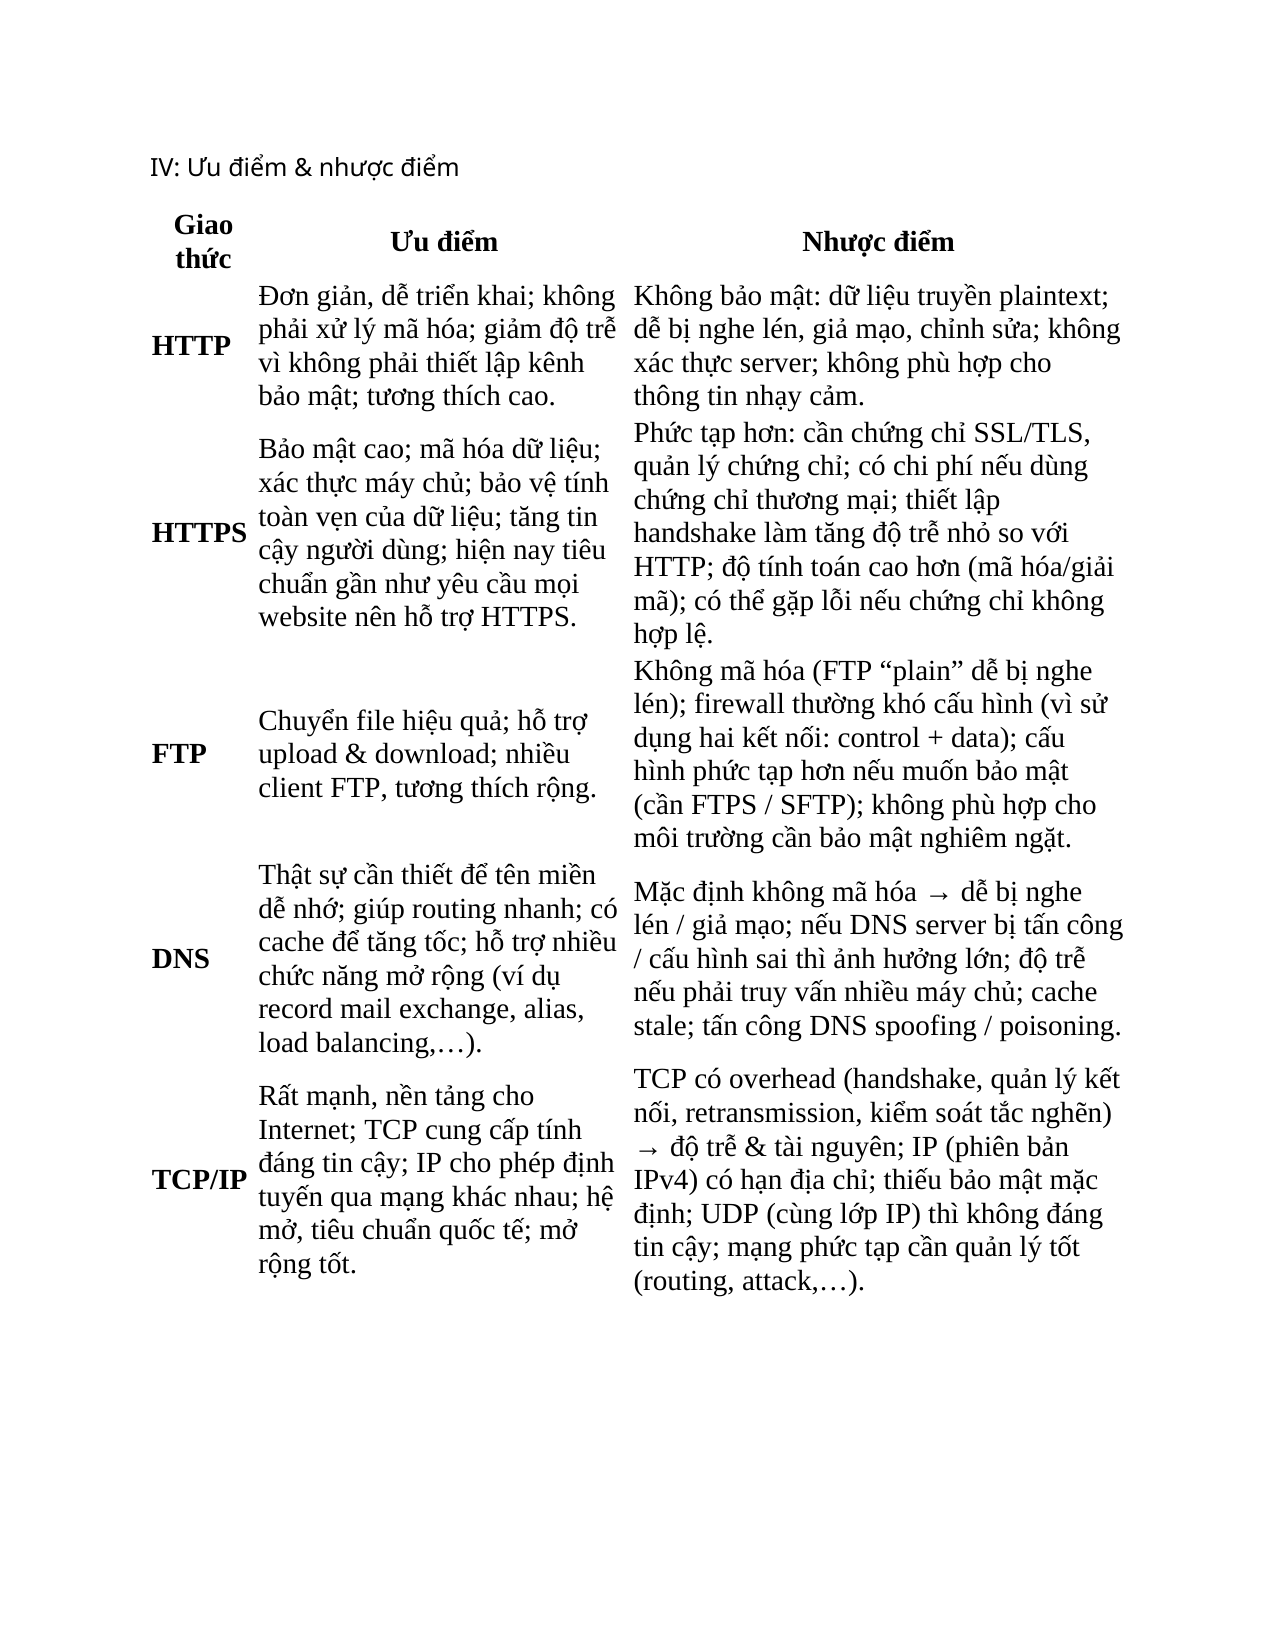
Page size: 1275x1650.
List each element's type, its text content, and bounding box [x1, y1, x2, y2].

table_cell Phức tạp hơn: cần chứng chỉ SSL/TLS, quản lý chứng chỉ; có chi phí nếu dùng chứng chỉ thương mại; thiết lập handshake làm tăng độ trễ nhỏ so với HTTP; độ tính toán cao hơn (mã hóa/giải mã); có thể gặp lỗi nếu chứng chỉ không hợp lệ. [632, 413, 1125, 651]
table_cell Rất mạnh, nền tảng cho Internet; TCP cung cấp tính đáng tin cậy; IP cho phép định tuyến qua mạng khác nhau; hệ mở, tiêu chuẩn quốc tế; mở rộng tốt. [257, 1060, 632, 1298]
table_cell HTTPS [150, 413, 257, 651]
table_cell Mặc định không mã hóa → dễ bị nghe lén / giả mạo; nếu DNS server bị tấn công / cấu hình sai thì ảnh hưởng lớn; độ trễ nếu phải truy vấn nhiều máy chủ; cache stale; tấn công DNS spoofing / poisoning. [632, 856, 1125, 1060]
table_cell Không mã hóa (FTP “plain” dễ bị nghe lén); firewall thường khó cấu hình (vì sử dụng hai kết nối: control + data); cấu hình phức tạp hơn nếu muốn bảo mật (cần FTPS / SFTP); không phù hợp cho môi trường cần bảo mật nghiêm ngặt. [632, 651, 1125, 856]
table_cell DNS [150, 856, 257, 1060]
table_header Nhược điểm [632, 206, 1125, 276]
table_header Ưu điểm [257, 206, 632, 276]
table_cell Đơn giản, dễ triển khai; không phải xử lý mã hóa; giảm độ trễ vì không phải thiết lập kênh bảo mật; tương thích cao. [257, 276, 632, 413]
table_cell HTTP [150, 276, 257, 413]
table_cell Chuyển file hiệu quả; hỗ trợ upload & download; nhiều client FTP, tương thích rộng. [257, 651, 632, 856]
table_cell TCP/IP [150, 1060, 257, 1298]
table_header Giao thức [150, 206, 257, 276]
table_cell Thật sự cần thiết để tên miền dễ nhớ; giúp routing nhanh; có cache để tăng tốc; hỗ trợ nhiều chức năng mở rộng (ví dụ record mail exchange, alias, load balancing,…). [257, 856, 632, 1060]
table_cell Bảo mật cao; mã hóa dữ liệu; xác thực máy chủ; bảo vệ tính toàn vẹn của dữ liệu; tăng tin cậy người dùng; hiện nay tiêu chuẩn gần như yêu cầu mọi website nên hỗ trợ HTTPS. [257, 413, 632, 651]
table_cell TCP có overhead (handshake, quản lý kết nối, retransmission, kiểm soát tắc nghẽn) → độ trễ & tài nguyên; IP (phiên bản IPv4) có hạn địa chỉ; thiếu bảo mật mặc định; UDP (cùng lớp IP) thì không đáng tin cậy; mạng phức tạp cần quản lý tốt (routing, attack,…). [632, 1060, 1125, 1298]
table_cell Không bảo mật: dữ liệu truyền plaintext; dễ bị nghe lén, giả mạo, chỉnh sửa; không xác thực server; không phù hợp cho thông tin nhạy cảm. [632, 276, 1125, 413]
table_cell FTP [150, 651, 257, 856]
text IV: Ưu điểm & nhược điểm [150, 150, 1125, 184]
